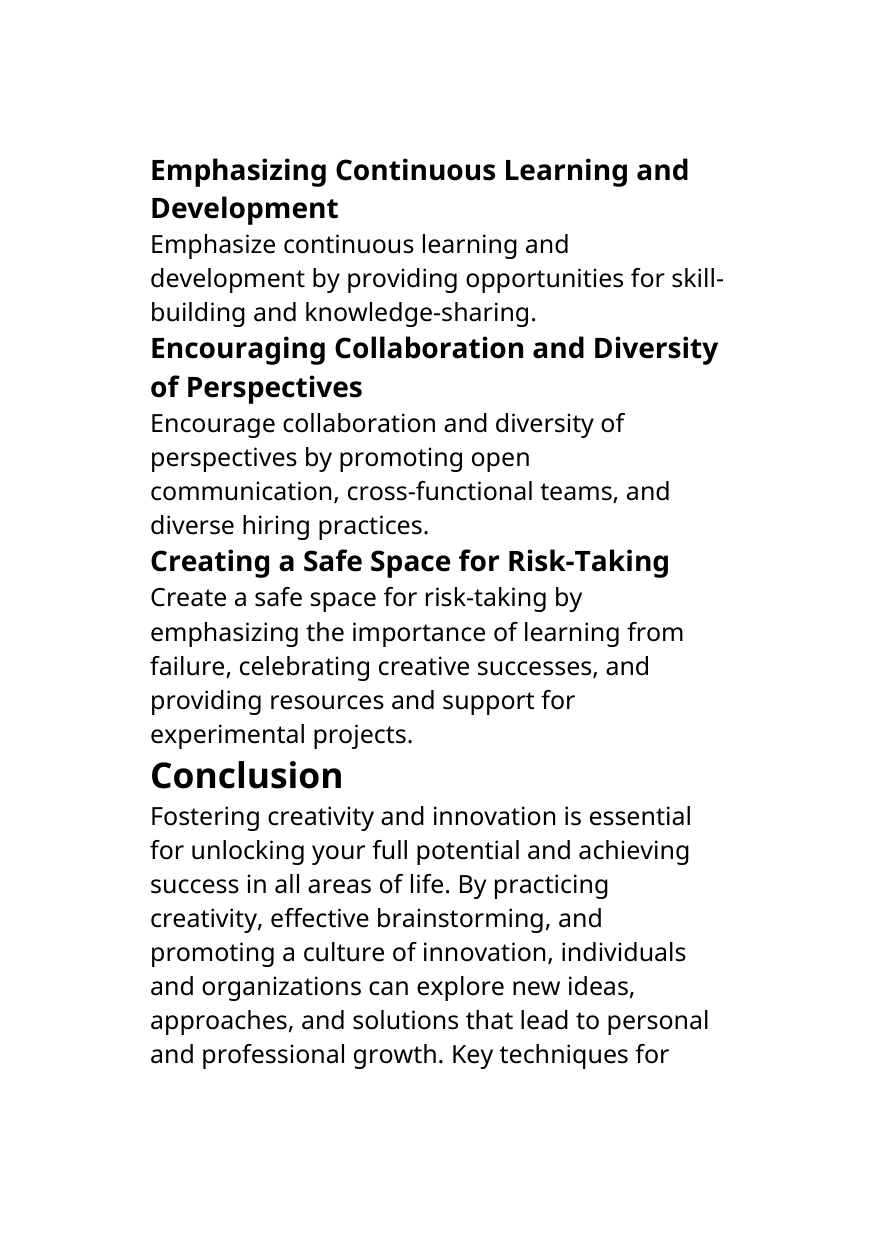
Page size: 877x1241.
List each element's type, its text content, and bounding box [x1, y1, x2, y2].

text Encourage collaboration and diversity of perspectives by promoting open communication, cross-functional teams, and diverse hiring practices. [150, 406, 727, 542]
text Emphasize continuous learning and development by providing opportunities for skill-building and knowledge-sharing. [150, 227, 727, 329]
subtitle Emphasizing Continuous Learning and Development [150, 150, 727, 227]
subtitle Encouraging Collaboration and Diversity of Perspectives [150, 329, 727, 406]
text Create a safe space for risk-taking by emphasizing the importance of learning from failure, celebrating creative successes, and providing resources and support for experimental projects. [150, 580, 727, 750]
subtitle Creating a Safe Space for Risk-Taking [150, 542, 727, 580]
subtitle Conclusion [150, 750, 727, 799]
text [150, 799, 727, 1071]
